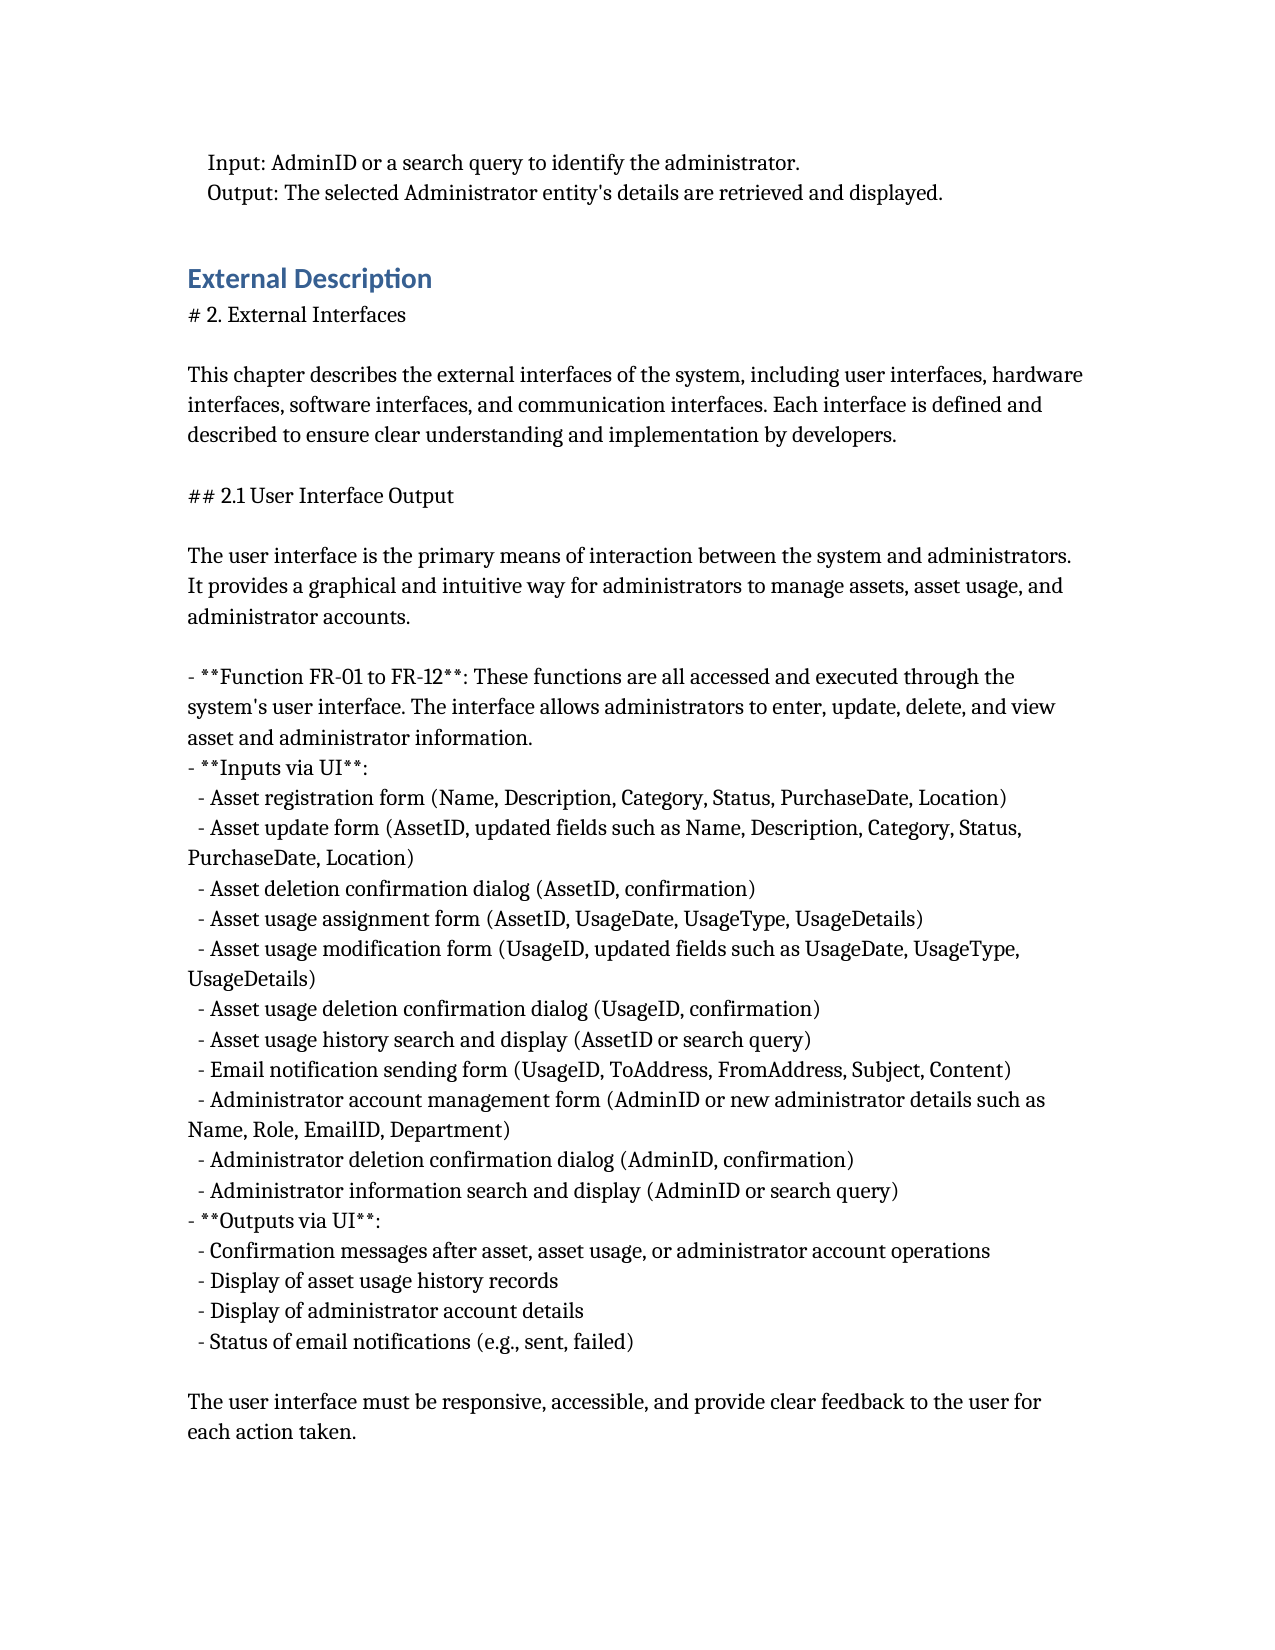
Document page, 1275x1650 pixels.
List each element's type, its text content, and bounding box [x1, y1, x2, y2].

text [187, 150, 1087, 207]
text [187, 301, 1087, 1476]
subtitle External Description [187, 260, 1087, 296]
